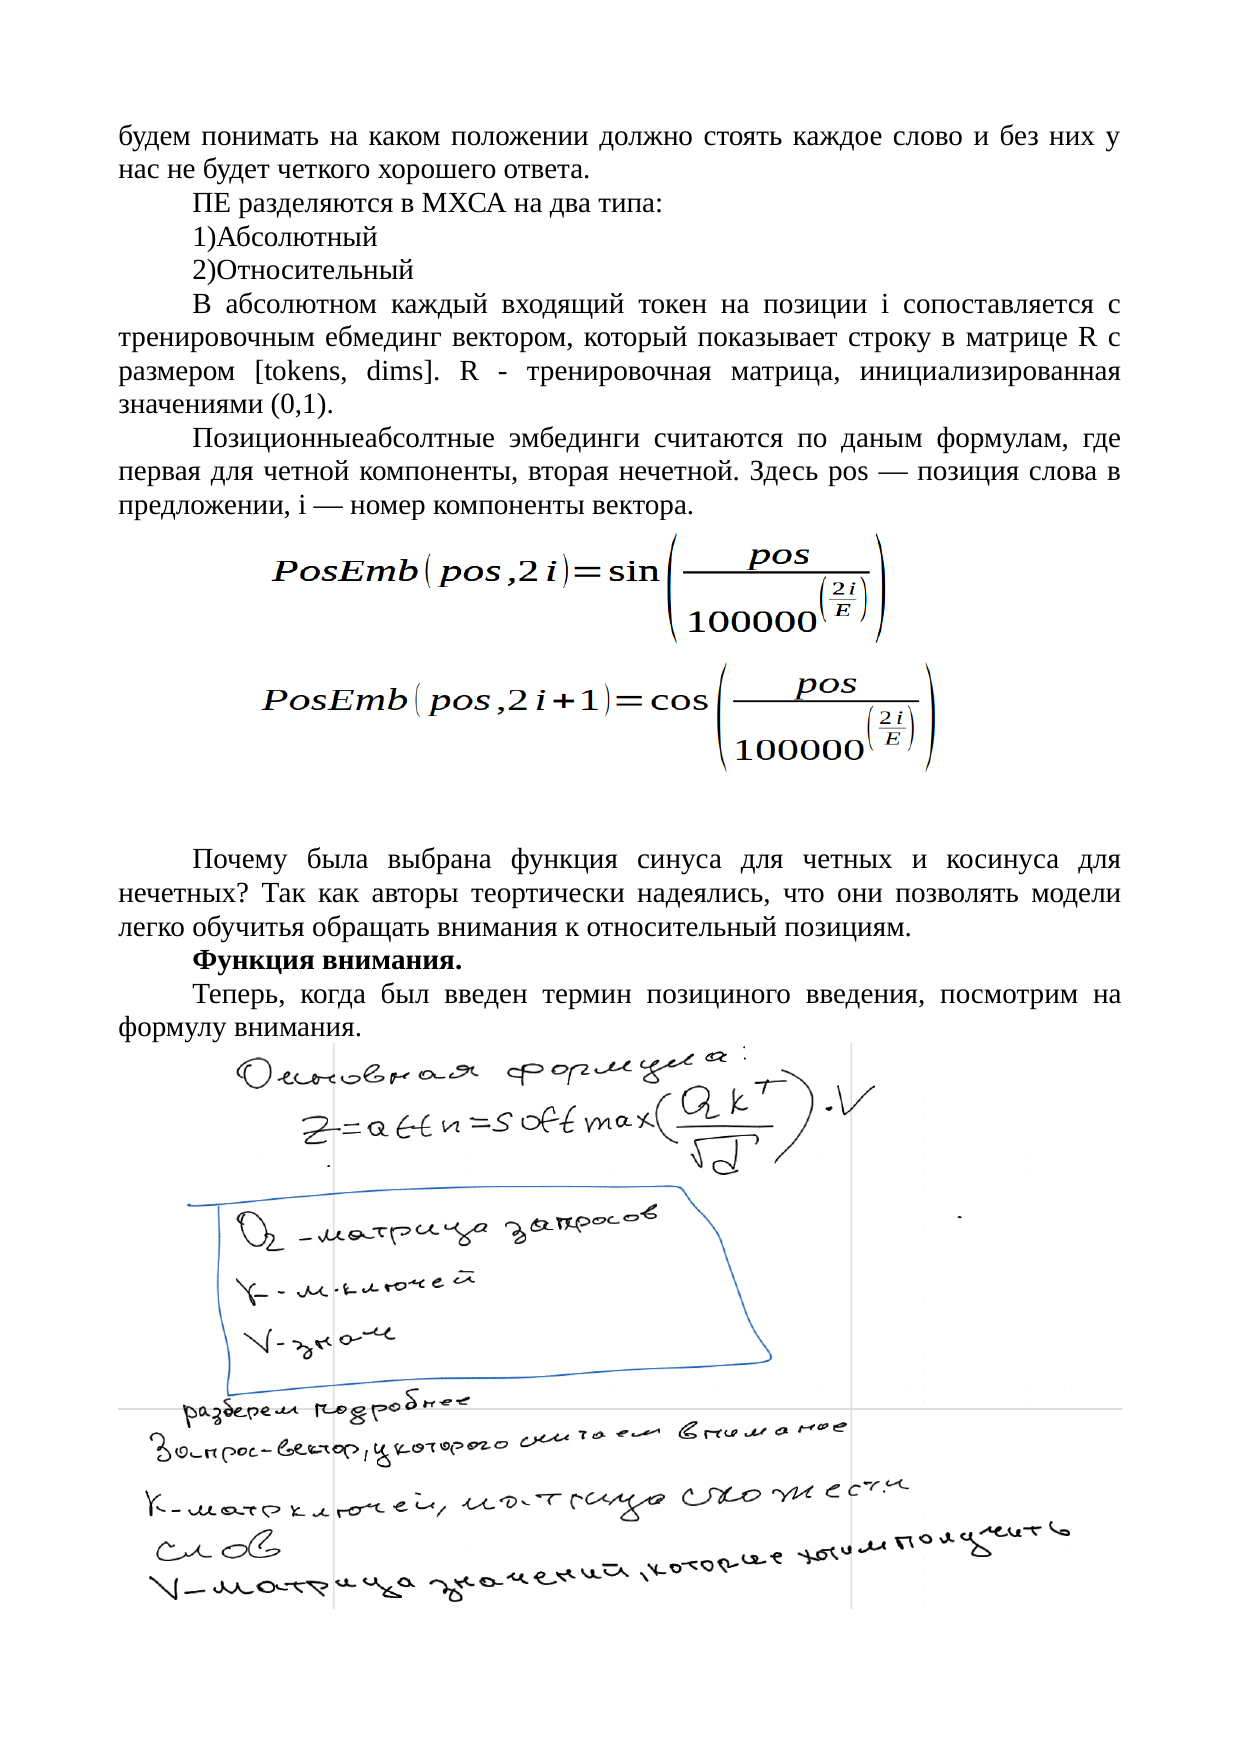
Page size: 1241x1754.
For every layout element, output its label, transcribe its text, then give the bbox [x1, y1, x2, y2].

text Позиционныеабсолтные эмбединги считаются по даным формулам, где первая для четной компоненты, вторая нечетной. Здесь pos — позиция слова в предложении, i — номер компоненты вектора. [118, 420, 1122, 521]
text 1)Абсолютный [118, 219, 1122, 252]
text В абсолютном каждый входящий токен на позиции i сопоставляется с тренировочным ебмединг вектором, который показывает строку в матрице R с размером [tokens, dims]. R - тренировочная матрица, инициализированная значениями (0,1). [118, 286, 1122, 420]
picture [239, 520, 1001, 824]
text ПЕ разделяются в МХСА на два типа: [118, 185, 1122, 219]
picture [118, 1043, 1123, 1609]
text 2)Относительный [118, 252, 1122, 286]
text Почему была выбрана функция синуса для четных и косинуса для нечетных? Так как авторы теортически надеялись, что они позволять модели легко обучитья обращать внимания к относительный позициям. [118, 842, 1122, 942]
text Теперь, когда был введен термин позициного введения, посмотрим на формулу внимания. [118, 976, 1122, 1043]
text Функция внимания. [118, 942, 1122, 976]
